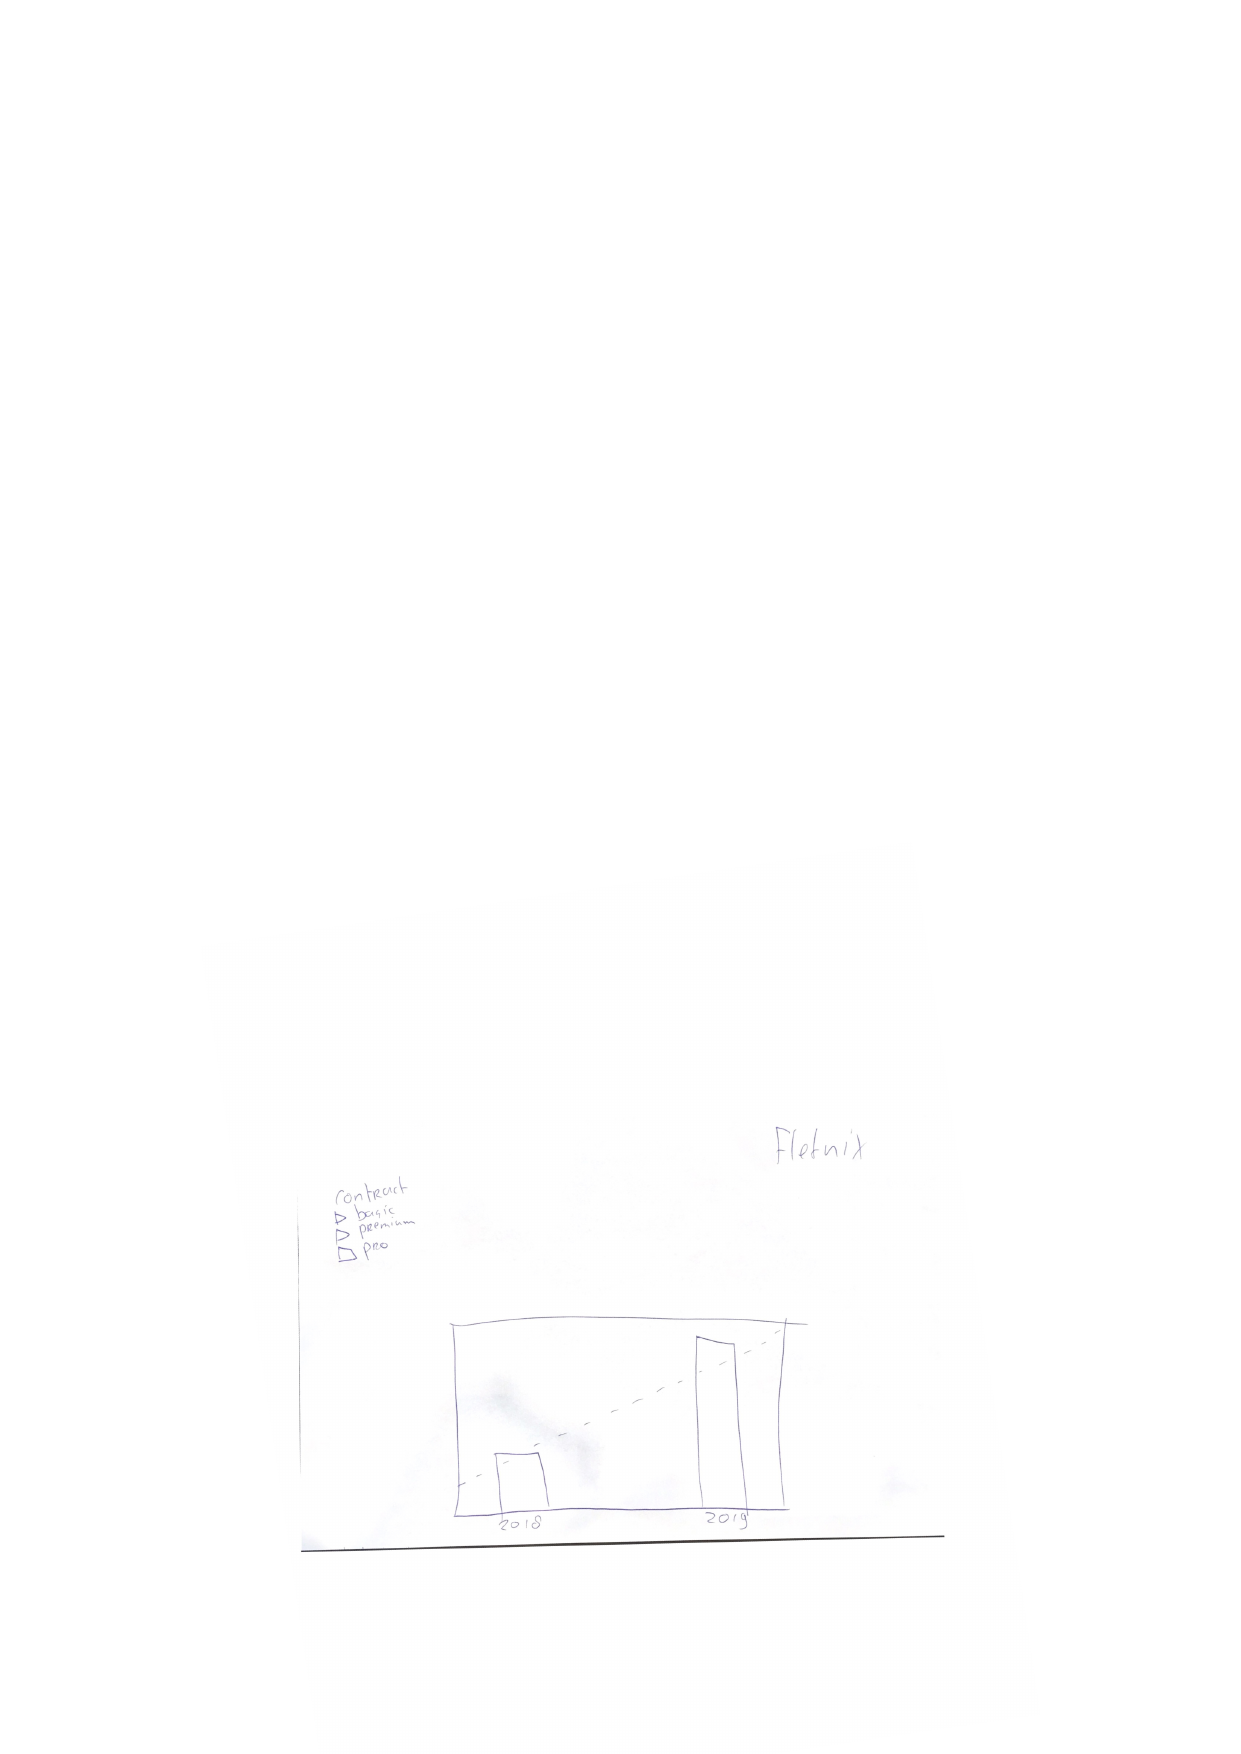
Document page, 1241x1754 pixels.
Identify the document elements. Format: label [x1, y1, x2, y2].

picture [202, 843, 1039, 1754]
